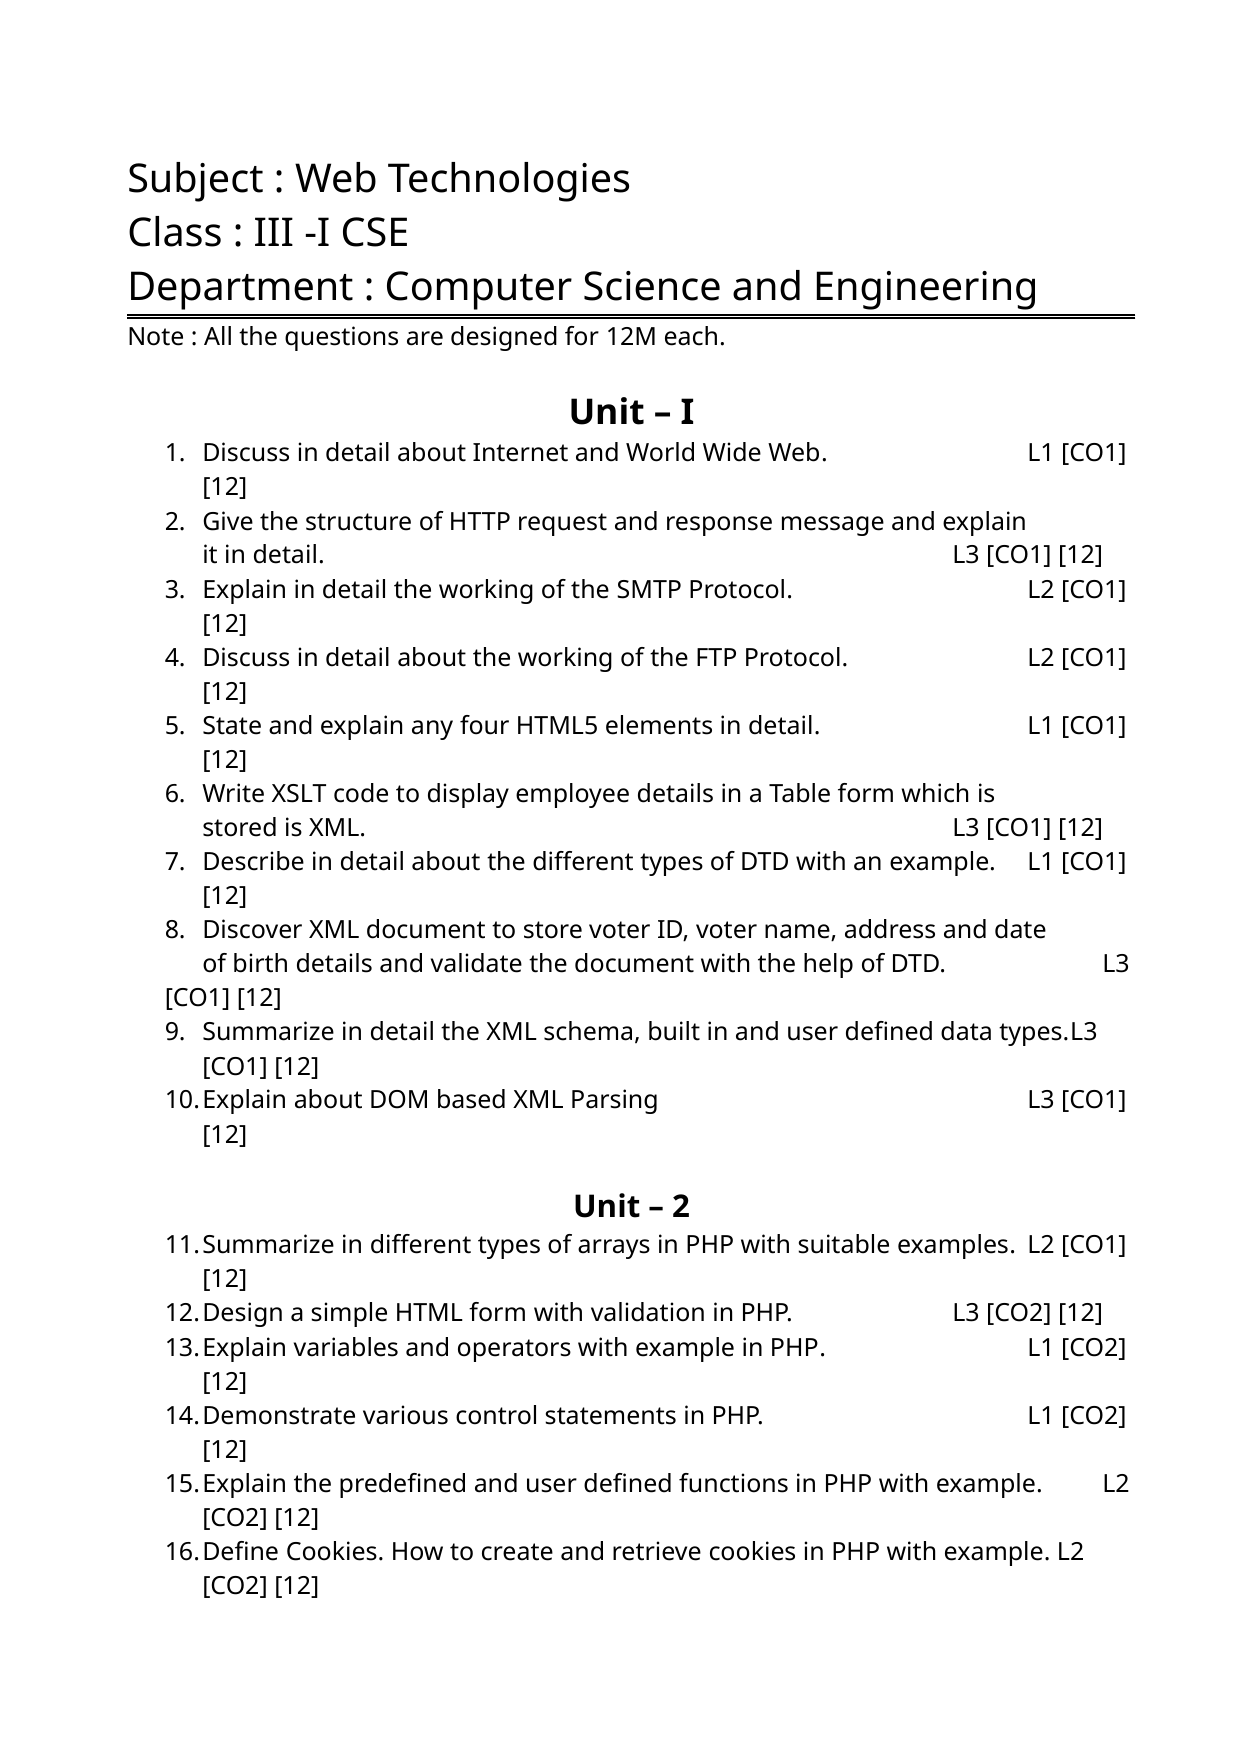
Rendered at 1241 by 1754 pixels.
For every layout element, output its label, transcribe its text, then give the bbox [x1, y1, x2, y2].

list Demonstrate various control statements in PHP. L1 [CO2] [12] [164, 1397, 1135, 1465]
list Describe in detail about the different types of DTD with an example. L1 [CO1] [12] [164, 844, 1135, 912]
list stored is XML. L3 [CO1] [12] [164, 810, 1135, 844]
text Unit – 2 [127, 1184, 1135, 1227]
list State and explain any four HTML5 elements in detail. L1 [CO1] [12] [164, 707, 1135, 776]
list Define Cookies. How to create and retrieve cookies in PHP with example. L2 [CO2] [12] [164, 1533, 1135, 1602]
text Department : Computer Science and Engineering [127, 258, 1135, 314]
text Class : III -I CSE [127, 204, 1135, 258]
list it in detail. L3 [CO1] [12] [127, 537, 1135, 571]
list Explain about DOM based XML Parsing L3 [CO1] [12] [164, 1082, 1135, 1150]
list Design a simple HTML form with validation in PHP. L3 [CO2] [12] [164, 1295, 1135, 1329]
text Subject : Web Technologies [127, 150, 1135, 204]
list of birth details and validate the document with the help of DTD. L3 [CO1] [12] [164, 946, 1135, 1014]
list Explain variables and operators with example in PHP. L1 [CO2] [12] [164, 1329, 1135, 1397]
list Discuss in detail about Internet and World Wide Web. L1 [CO1] [12] [164, 435, 1135, 503]
list Discuss in detail about the working of the FTP Protocol. L2 [CO1] [12] [164, 639, 1135, 707]
list Explain the predefined and user defined functions in PHP with example. L2 [CO2] [12] [164, 1465, 1135, 1533]
list Give the structure of HTTP request and response message and explain [164, 503, 1135, 537]
text Note : All the questions are designed for 12M each. [127, 319, 1135, 353]
list Write XSLT code to display employee details in a Table form which is [164, 776, 1135, 810]
list Discover XML document to store voter ID, voter name, address and date [164, 912, 1135, 946]
list Summarize in different types of arrays in PHP with suitable examples. L2 [CO1] [12] [164, 1227, 1135, 1295]
list Summarize in detail the XML schema, built in and user defined data types.L3 [CO1] [12] [164, 1014, 1135, 1082]
text Unit – I [127, 387, 1135, 435]
list Explain in detail the working of the SMTP Protocol. L2 [CO1] [12] [164, 571, 1135, 639]
